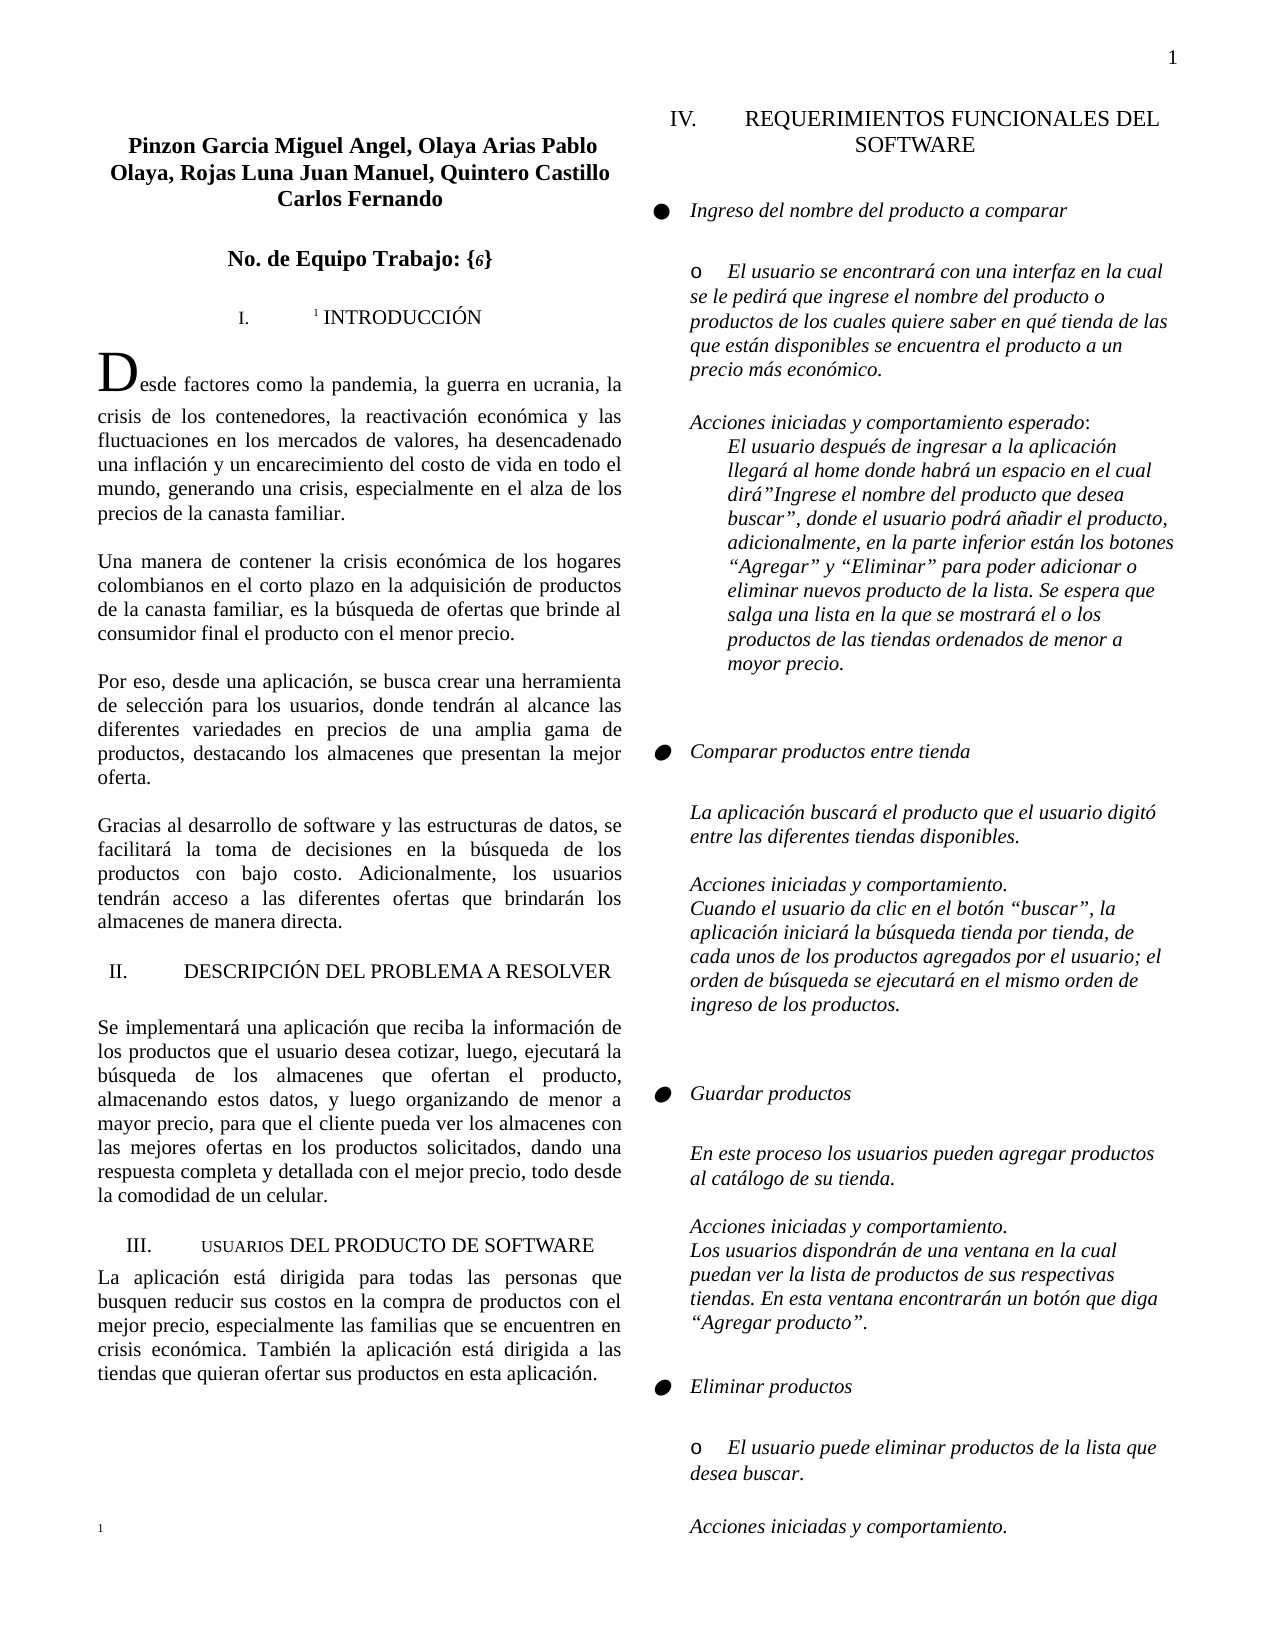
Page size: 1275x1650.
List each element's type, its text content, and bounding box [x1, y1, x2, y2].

text La aplicación buscará el producto que el usuario digitó [690, 800, 1177, 824]
subtitle Guardar productos [652, 1069, 1177, 1112]
text No. de Equipo Trabajo: {6} [97, 245, 622, 271]
text Pinzon Garcia Miguel Angel, Olaya Arias Pablo Olaya, Rojas Luna Juan Manuel, Quintero Castillo Carlos Fernando [97, 133, 622, 212]
text Se implementará una aplicación que reciba la información de los productos que el usuario desea cotizar, luego, ejecutará la búsqueda de los almacenes que ofertan el producto, almacenando estos datos, y luego organizando de menor a mayor precio, para que el cliente pueda ver los almacenes con las mejores ofertas en los productos solicitados, dando una respuesta completa y detallada con el mejor precio, todo desde la comodidad de un celular. [97, 1015, 622, 1207]
subtitle REQUERIMIENTOS FUNCIONALES DEL SOFTWARE [652, 105, 855, 158]
text El usuario después de ingresar a la aplicación llegará al home donde habrá un espacio en el cual dirá”Ingrese el nombre del producto que desea buscar”, donde el usuario podrá añadir el producto, adicionalmente, en la parte inferior están los botones “Agregar” y “Eliminar” para poder adicionar o eliminar nuevos producto de la lista. Se espera que salga una lista en la que se mostrará el o los productos de las tiendas ordenados de menor a moyor precio. [727, 434, 1177, 674]
text En este proceso los usuarios pueden agregar productos al catálogo de su tienda. [690, 1141, 1177, 1189]
subtitle Eliminar productos [652, 1363, 1177, 1406]
text entre las diferentes tiendas disponibles. [690, 824, 1177, 848]
text Acciones iniciadas y comportamiento. [690, 1213, 1177, 1238]
text Acciones iniciadas y comportamiento. [690, 1514, 1177, 1538]
text Por eso, desde una aplicación, se busca crear una herramienta de selección para los usuarios, donde tendrán al alcance las diferentes variedades en precios de una amplia gama de productos, destacando los almacenes que presentan la mejor oferta. [97, 669, 622, 789]
text Acciones iniciadas y comportamiento. [690, 872, 1177, 896]
text Cuando el usuario da clic en el botón “buscar”, la aplicación iniciará la búsqueda tienda por tienda, de cada unos de los productos agregados por el usuario; el orden de búsqueda se ejecutará en el mismo orden de ingreso de los productos. [690, 896, 1177, 1016]
subtitle usuarios DEL PRODUCTO DE SOFTWARE [97, 1232, 622, 1257]
subtitle Comparar productos entre tienda [652, 728, 1177, 771]
subtitle DESCRIPCIÓN DEL PROBLEMA A RESOLVER [97, 958, 622, 983]
text Una manera de contener la crisis económica de los hogares colombianos en el corto plazo en la adquisición de productos de la canasta familiar, es la búsqueda de ofertas que brinde al consumidor final el producto con el menor precio. [97, 548, 622, 645]
subtitle El usuario puede eliminar productos de la lista que desea buscar. [690, 1435, 1177, 1485]
subtitle Ingreso del nombre del producto a comparar [652, 187, 1177, 229]
text Gracias al desarrollo de software y las estructuras de datos, se facilitará la toma de decisiones en la búsqueda de los productos con bajo costo. Adicionalmente, los usuarios tendrán acceso a las diferentes ofertas que brindarán los almacenes de manera directa. [97, 813, 622, 933]
text Desde factores como la pandemia, la guerra en ucrania, la crisis de los contenedores, la reactivación económica y las fluctuaciones en los mercados de valores, ha desencadenado una inflación y un encarecimiento del costo de vida en todo el mundo, generando una crisis, especialmente en el alza de los precios de la canasta familiar. [97, 337, 622, 524]
text La aplicación está dirigida para todas las personas que busquen reducir sus costos en la compra de productos con el mejor precio, especialmente las familias que se encuentren en crisis económica. También la aplicación está dirigida a las tiendas que quieran ofertar sus productos en esta aplicación. [97, 1265, 622, 1385]
subtitle INTRODUCCIÓN [97, 305, 622, 329]
text Acciones iniciadas y comportamiento esperado: [690, 410, 1177, 434]
subtitle REQUERIMIENTOS FUNCIONALES DEL SOFTWARE [975, 105, 1177, 158]
subtitle El usuario se encontrará con una interfaz en la cual se le pedirá que ingrese el nombre del producto o productos de los cuales quiere saber en qué tienda de las que están disponibles se encuentra el producto a un precio más económico. [690, 259, 1177, 381]
